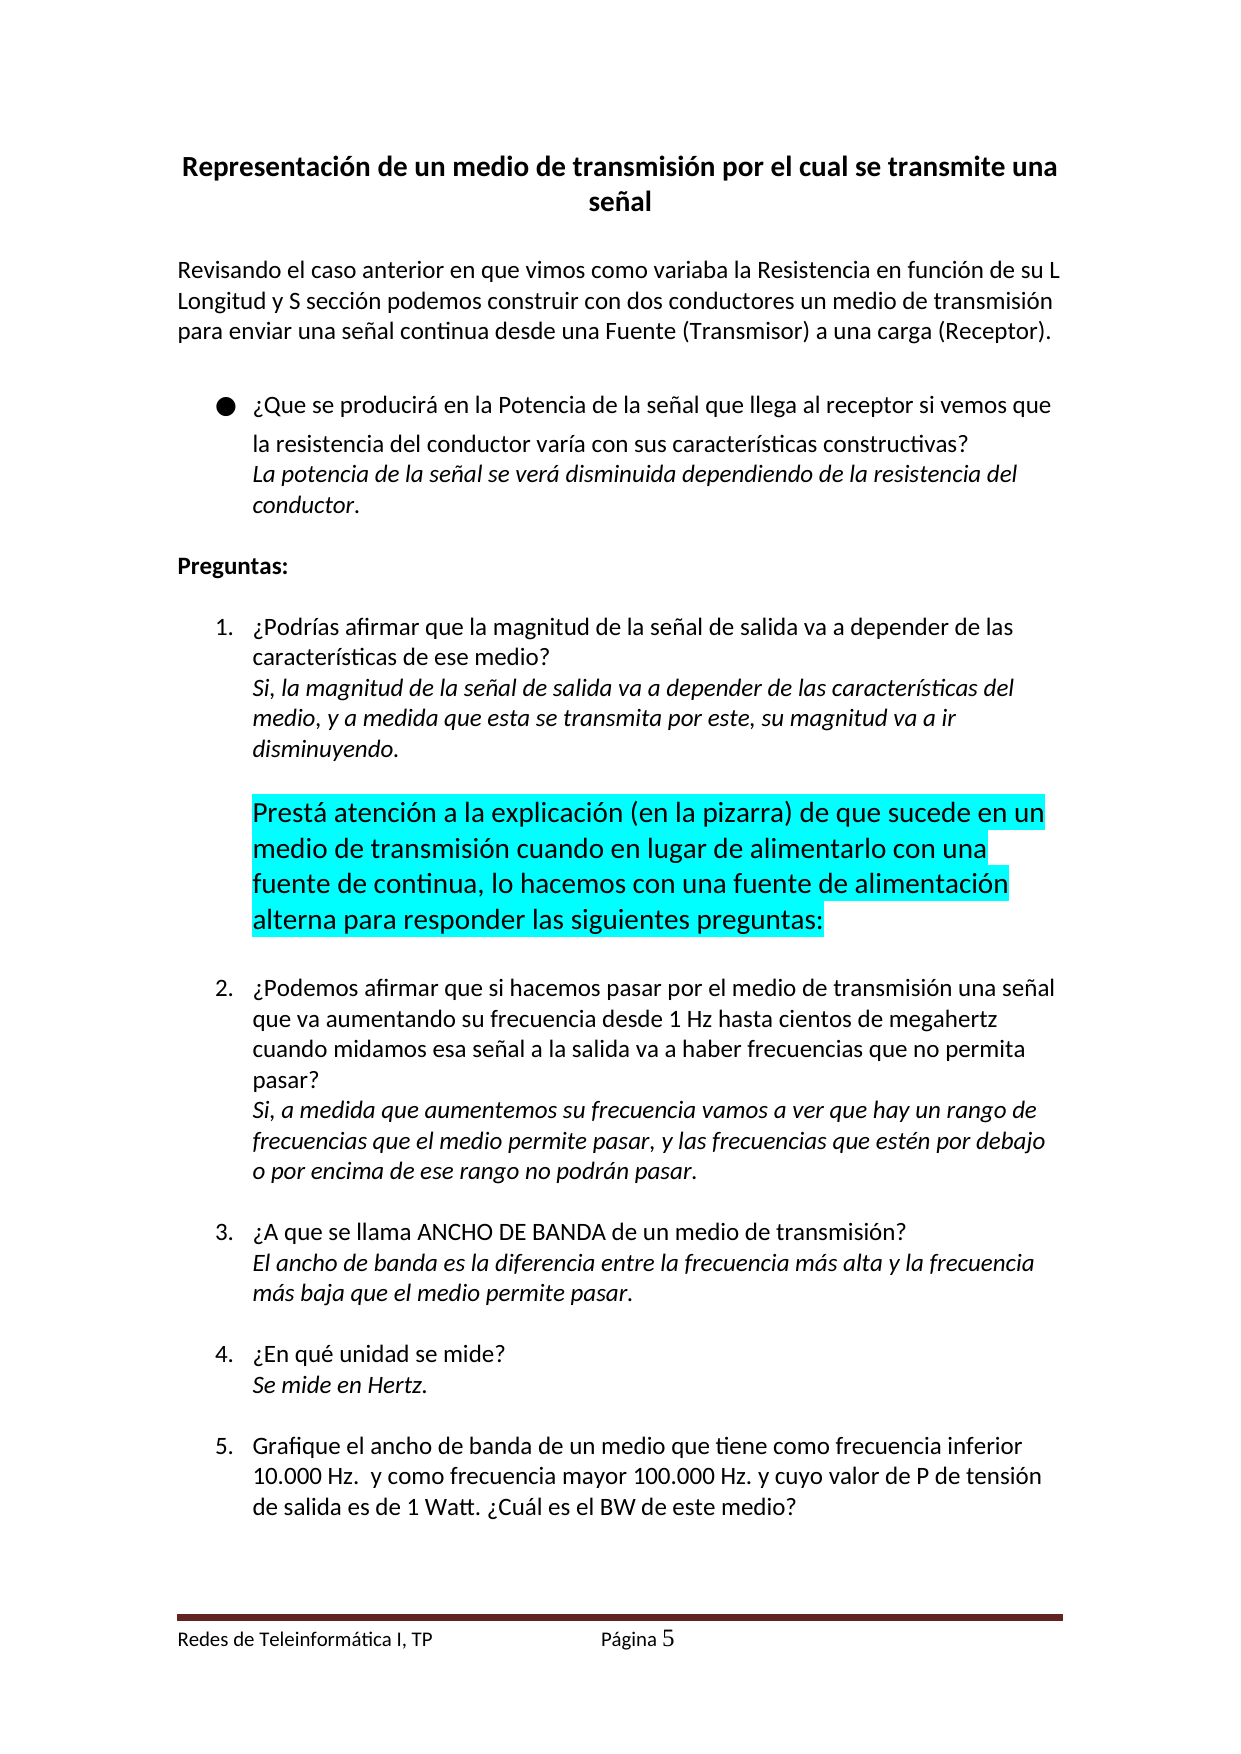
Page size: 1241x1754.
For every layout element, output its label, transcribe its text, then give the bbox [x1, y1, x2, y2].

list ¿Podrías afirmar que la magnitud de la señal de salida va a depender de las características de ese medio? [215, 611, 1063, 672]
text Se mide en Hertz. [252, 1369, 1063, 1399]
list ¿Podemos afirmar que si hacemos pasar por el medio de transmisión una señal que va aumentando su frecuencia desde 1 Hz hasta cientos de megahertz cuando midamos esa señal a la salida va a haber frecuencias que no permita pasar? [215, 972, 1063, 1094]
text Representación de un medio de transmisión por el cual se transmite una señal [177, 148, 1063, 219]
text Prestá atención a la explicación (en la pizarra) de que sucede en un medio de transmisión cuando en lugar de alimentarlo con una fuente de continua, lo hacemos con una fuente de alimentación alterna para responder las siguientes preguntas: [824, 794, 1063, 937]
list ¿En qué unidad se mide? [215, 1338, 1063, 1369]
list ¿A que se llama ANCHO DE BANDA de un medio de transmisión? [215, 1216, 1063, 1247]
text Preguntas: [177, 550, 1063, 580]
text La potencia de la señal se verá disminuida dependiendo de la resistencia del conductor. [252, 458, 1063, 519]
text El ancho de banda es la diferencia entre la frecuencia más alta y la frecuencia más baja que el medio permite pasar. [252, 1247, 1063, 1308]
text Si, a medida que aumentemos su frecuencia vamos a ver que hay un rango de frecuencias que el medio permite pasar, y las frecuencias que estén por debajo o por encima de ese rango no podrán pasar. [252, 1094, 1063, 1186]
list ¿Que se producirá en la Potencia de la señal que llega al receptor si vemos que la resistencia del conductor varía con sus características constructivas? [215, 377, 1063, 458]
text Si, la magnitud de la señal de salida va a depender de las características del medio, y a medida que esta se transmita por este, su magnitud va a ir disminuyendo. [252, 672, 1063, 763]
text Revisando el caso anterior en que vimos como variaba la Resistencia en función de su L Longitud y S sección podemos construir con dos conductores un medio de transmisión para enviar una señal continua desde una Fuente (Transmisor) a una carga (Receptor). [177, 254, 1063, 346]
list Grafique el ancho de banda de un medio que tiene como frecuencia inferior 10.000 Hz. y como frecuencia mayor 100.000 Hz. y cuyo valor de P de tensión de salida es de 1 Watt. ¿Cuál es el BW de este medio? [215, 1430, 1063, 1522]
